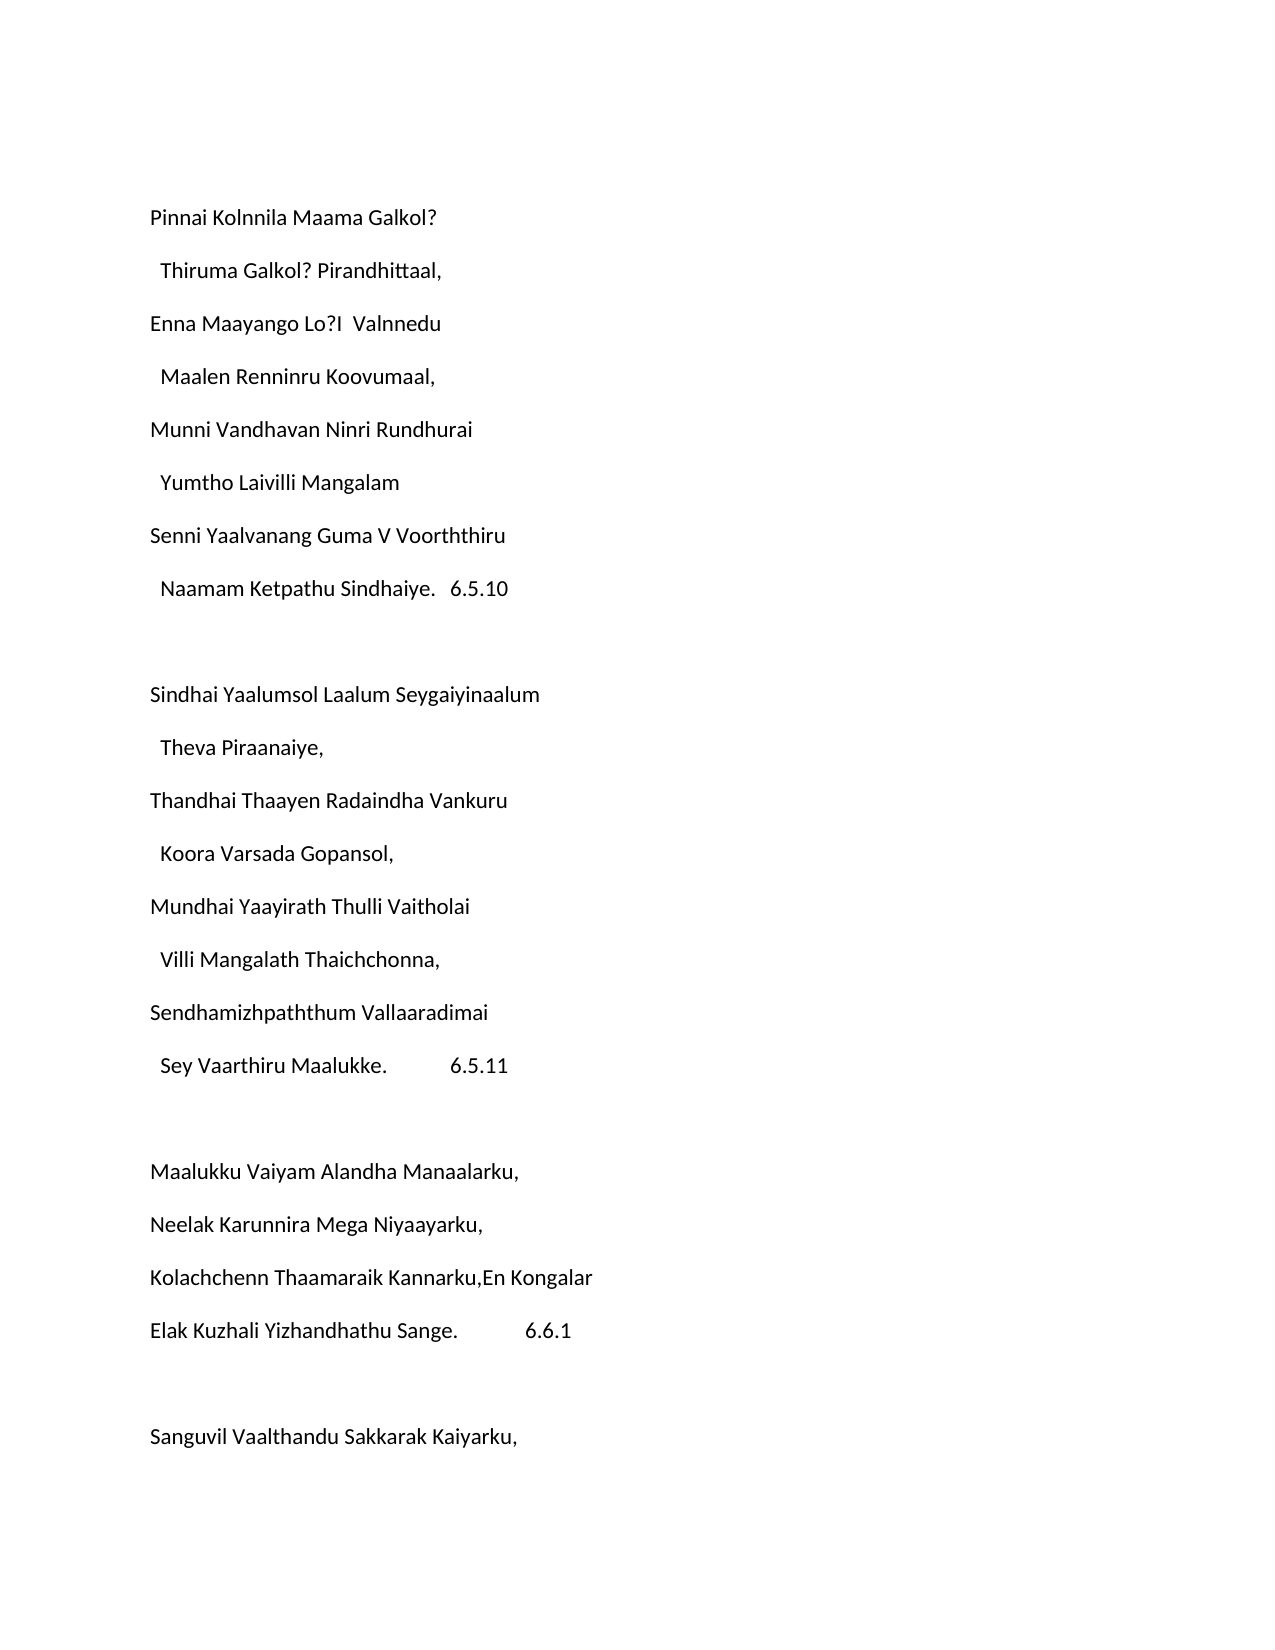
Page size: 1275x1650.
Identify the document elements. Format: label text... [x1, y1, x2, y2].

text Enna Maayango Lo?I Valnnedu [150, 309, 1125, 337]
text Yumtho Laivilli Mangalam [150, 468, 1125, 496]
text Thiruma Galkol? Pirandhittaal, [150, 256, 1125, 284]
text Theva Piraanaiye, [150, 733, 1125, 761]
text Neelak Karunnira Mega Niyaayarku, [150, 1210, 1125, 1238]
text Pinnai Kolnnila Maama Galkol? [150, 203, 1125, 231]
text Thandhai Thaayen Radaindha Vankuru [150, 786, 1125, 814]
text Maalen Renninru Koovumaal, [150, 362, 1125, 390]
text Sindhai Yaalumsol Laalum Seygaiyinaalum [150, 680, 1125, 708]
text Sey Vaarthiru Maalukke. 6.5.11 [150, 1051, 1125, 1079]
text Kolachchenn Thaamaraik Kannarku,En Kongalar [150, 1263, 1125, 1291]
text Villi Mangalath Thaichchonna, [150, 945, 1125, 973]
text Koora Varsada Gopansol, [150, 839, 1125, 867]
text Maalukku Vaiyam Alandha Manaalarku, [150, 1157, 1125, 1185]
text Senni Yaalvanang Guma V Voorththiru [150, 521, 1125, 549]
text Munni Vandhavan Ninri Rundhurai [150, 415, 1125, 443]
text Sendhamizhpaththum Vallaaradimai [150, 998, 1125, 1026]
text Sanguvil Vaalthandu Sakkarak Kaiyarku, [150, 1422, 1125, 1451]
text Elak Kuzhali Yizhandhathu Sange. 6.6.1 [150, 1316, 1125, 1344]
text Naamam Ketpathu Sindhaiye. 6.5.10 [150, 574, 1125, 602]
text Mundhai Yaayirath Thulli Vaitholai [150, 892, 1125, 920]
